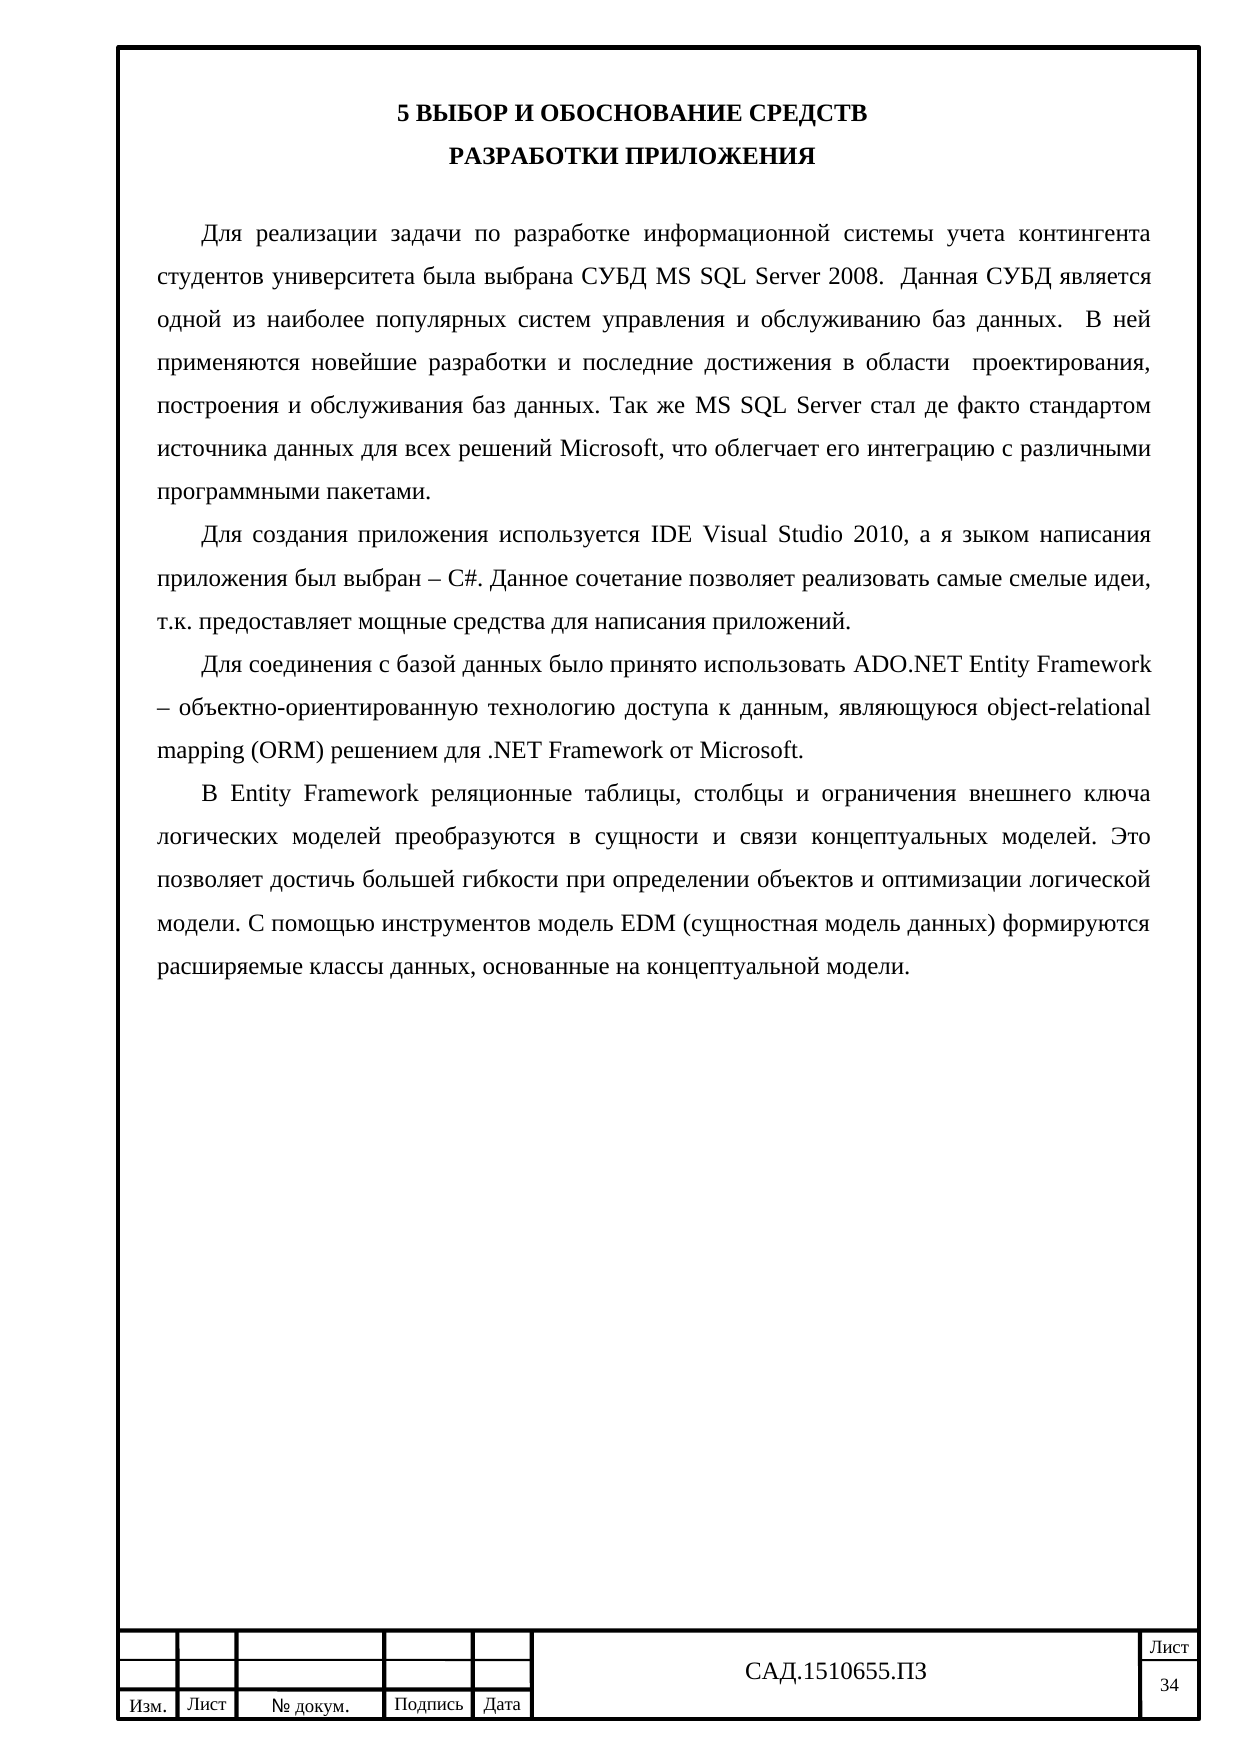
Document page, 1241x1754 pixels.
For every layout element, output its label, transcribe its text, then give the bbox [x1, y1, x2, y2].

list В Entity Framework реляционные таблицы, столбцы и ограничения внешнего ключа логических моделей преобразуются в сущности и связи концептуальных моделей. Это позволяет достичь большей гибкости при определении объектов и оптимизации логической модели. С помощью инструментов модель EDM (сущностная модель данных) формируются расширяемые классы данных, основанные на концептуальной модели. [157, 778, 1152, 979]
text Для создания приложения используется IDE Visual Studio 2010, а я зыком написания приложения был выбран – C#. Данное сочетание позволяет реализовать самые смелые идеи, т.к. предоставляет мощные средства для написания приложений. [157, 519, 1152, 634]
list Для соединения с базой данных было принято использовать ADO.NET Entity Framework – объектно-ориентированную технологию доступа к данным, являющуюся object-relational mapping (ORM) решением для .NET Framework от Microsoft. [157, 649, 1152, 764]
list 5 ВЫБОР И ОБОСНОВАНИЕ СРЕДСТВ РАЗРАБОТКИ ПРИЛОЖЕНИЯ [112, 98, 1152, 170]
text Для реализации задачи по разработке информационной системы учета контингента студентов университета была выбрана СУБД MS SQL Server 2008. Данная СУБД является одной из наиболее популярных систем управления и обслуживанию баз данных. В ней применяются новейшие разработки и последние достижения в области проектирования, построения и обслуживания баз данных. Так же MS SQL Server стал де факто стандартом источника данных для всех решений Microsoft, что облегчает его интеграцию с различными программными пакетами. [157, 218, 1152, 505]
